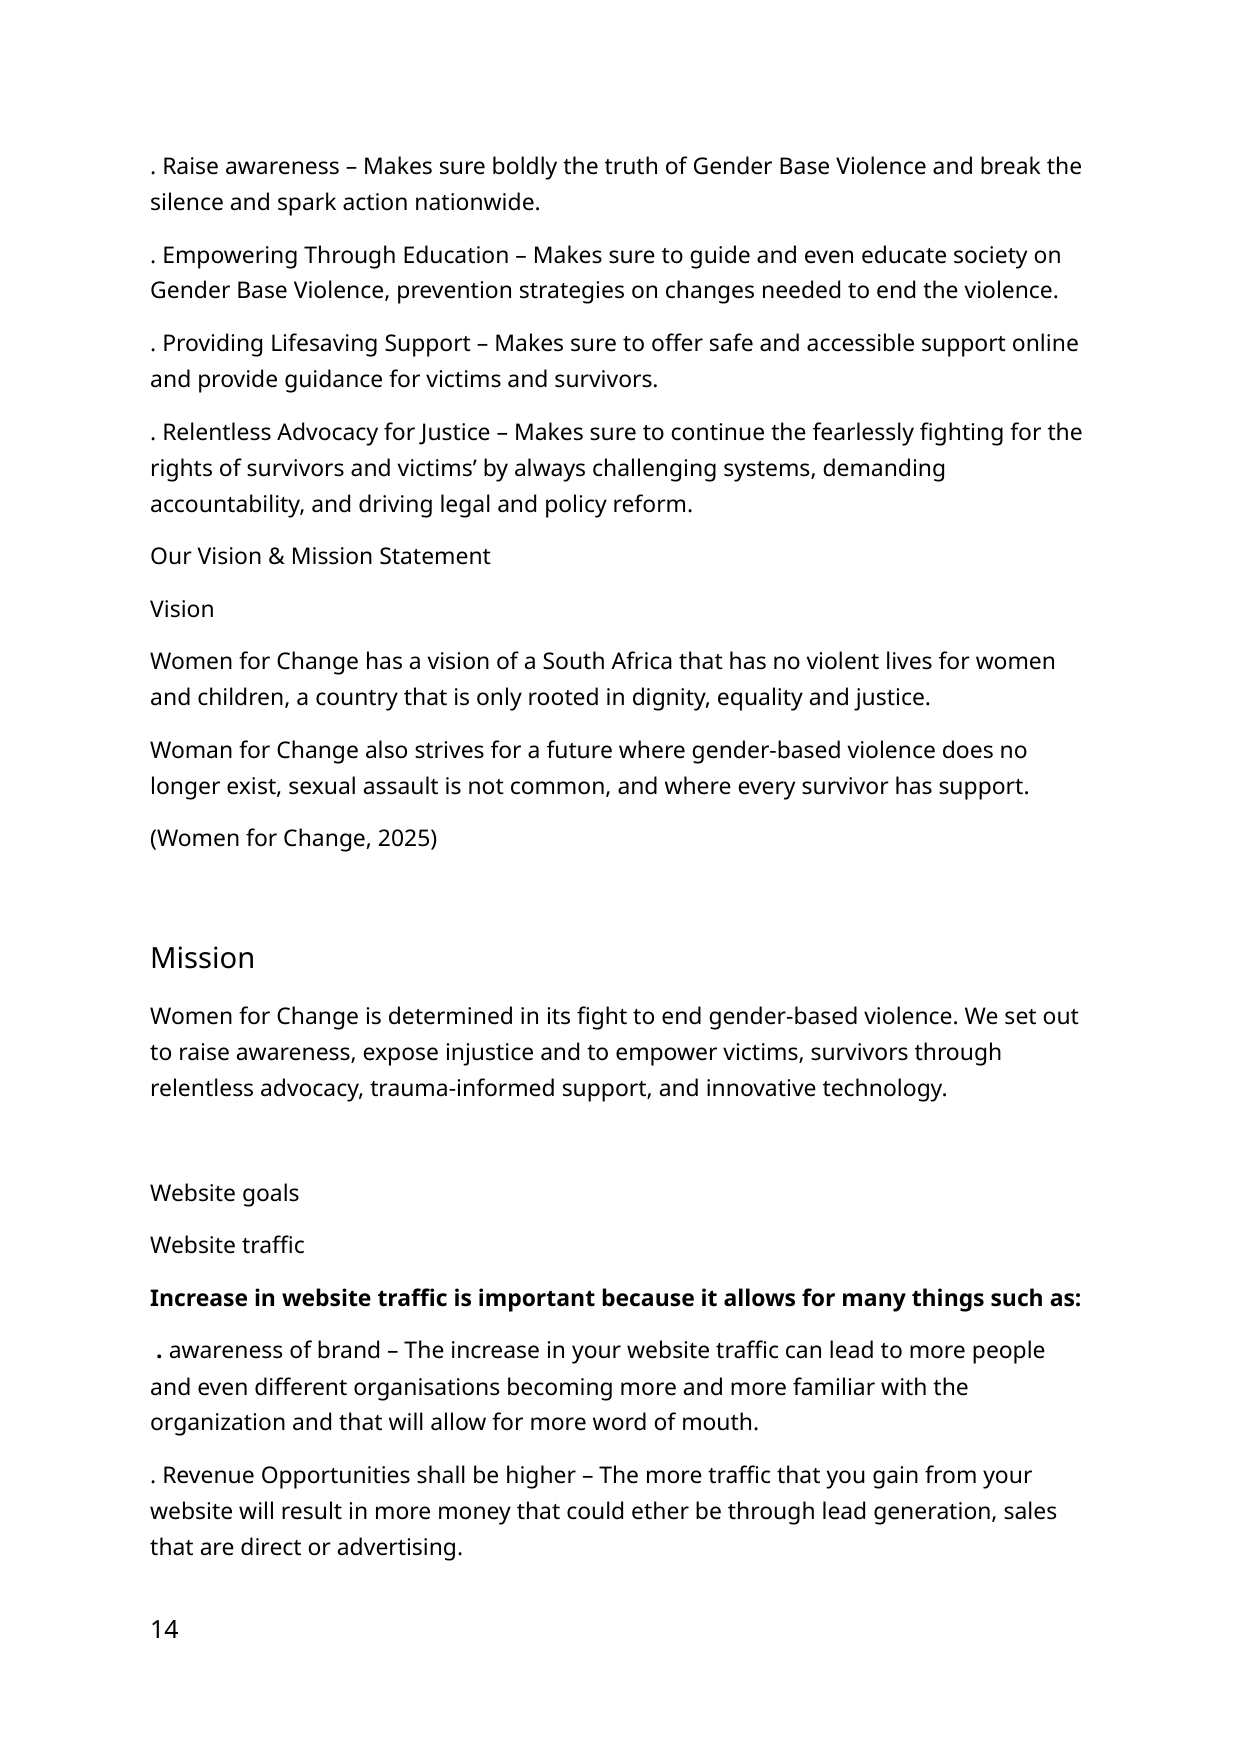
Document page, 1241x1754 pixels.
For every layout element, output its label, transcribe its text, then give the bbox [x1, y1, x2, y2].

text Women for Change has a vision of a South Africa that has no violent lives for women and children, a country that is only rooted in dignity, equality and justice. [150, 645, 1090, 712]
text Mission [150, 937, 1090, 977]
text . Empowering Through Education – Makes sure to guide and even educate society on Gender Base Violence, prevention strategies on changes needed to end the violence. [150, 238, 1090, 306]
text . Providing Lifesaving Support – Makes sure to offer safe and accessible support online and provide guidance for victims and survivors. [150, 327, 1090, 394]
text . Relentless Advocacy for Justice – Makes sure to continue the fearlessly fighting for the rights of survivors and victims’ by always challenging systems, demanding accountability, and driving legal and policy reform. [150, 416, 1090, 519]
text . Raise awareness – Makes sure boldly the truth of Gender Base Violence and break the silence and spark action nationwide. [150, 150, 1090, 217]
text Vision [150, 593, 1090, 624]
text Website goals [150, 1177, 1090, 1208]
text Women for Change is determined in its fight to end gender-based violence. We set out to raise awareness, expose injustice and to empower victims, survivors through relentless advocacy, trauma-informed support, and innovative technology. [150, 999, 1090, 1103]
text . awareness of brand – The increase in your website traffic can lead to more people and even different organisations becoming more and more familiar with the organization and that will allow for more word of mouth. [150, 1334, 1090, 1438]
text (Women for Change, 2025) [150, 822, 1090, 854]
text . Revenue Opportunities shall be higher – The more traffic that you gain from your website will result in more money that could ether be through lead generation, sales that are direct or advertising. [150, 1459, 1090, 1562]
text Increase in website traffic is important because it allows for many things such as: [150, 1282, 1090, 1313]
text Woman for Change also strives for a future where gender-based violence does no longer exist, sexual assault is not common, and where every survivor has support. [150, 734, 1090, 801]
text Website traffic [150, 1229, 1090, 1261]
text Our Vision & Mission Statement [150, 540, 1090, 571]
